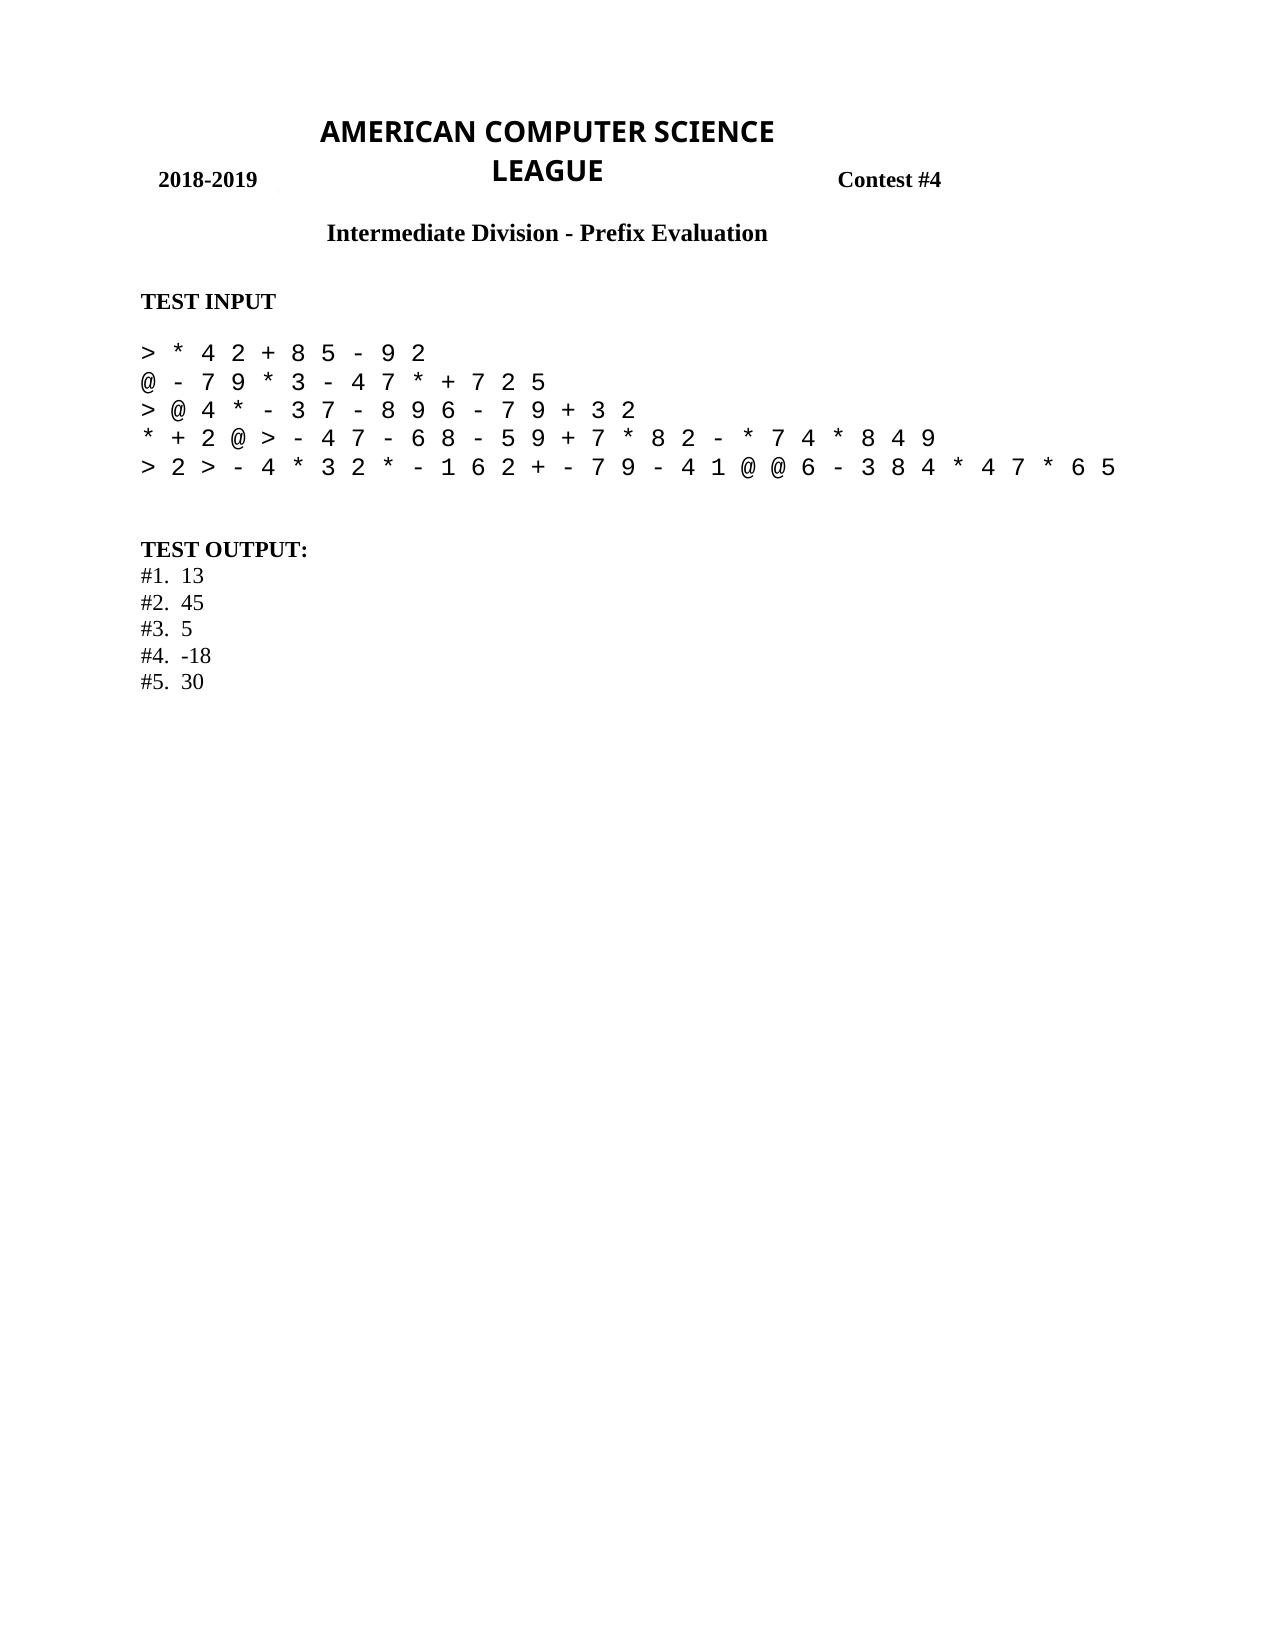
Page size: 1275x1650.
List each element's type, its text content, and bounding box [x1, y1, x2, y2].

table_header AMERICAN COMPUTER SCIENCE LEAGUE Intermediate Division - Prefix Evaluation [269, 101, 826, 257]
text > * 4 2 + 8 5 - 9 2 [141, 341, 1125, 369]
text #3. 5 [141, 615, 1125, 642]
text @ - 7 9 * 3 - 4 7 * + 7 2 5 [141, 369, 1125, 397]
text #2. 45 [141, 589, 1125, 615]
text #4. -18 [141, 642, 1125, 668]
text > @ 4 * - 3 7 - 8 9 6 - 7 9 + 3 2 [141, 397, 1125, 426]
text #5. 30 [141, 668, 1125, 694]
text TEST INPUT [141, 288, 1125, 314]
text * + 2 @ > - 4 7 - 6 8 - 5 9 + 7 * 8 2 - * 7 4 * 8 4 9 [141, 426, 1125, 454]
text TEST OUTPUT: [141, 536, 1125, 563]
text > 2 > - 4 * 3 2 * - 1 6 2 + - 7 9 - 4 1 @ @ 6 - 3 8 4 * 4 7 * 6 5 [141, 454, 1125, 482]
table_header 2018-2019 [149, 101, 267, 257]
text #1. 13 [141, 563, 1125, 589]
table_header Contest #4 [828, 101, 951, 257]
